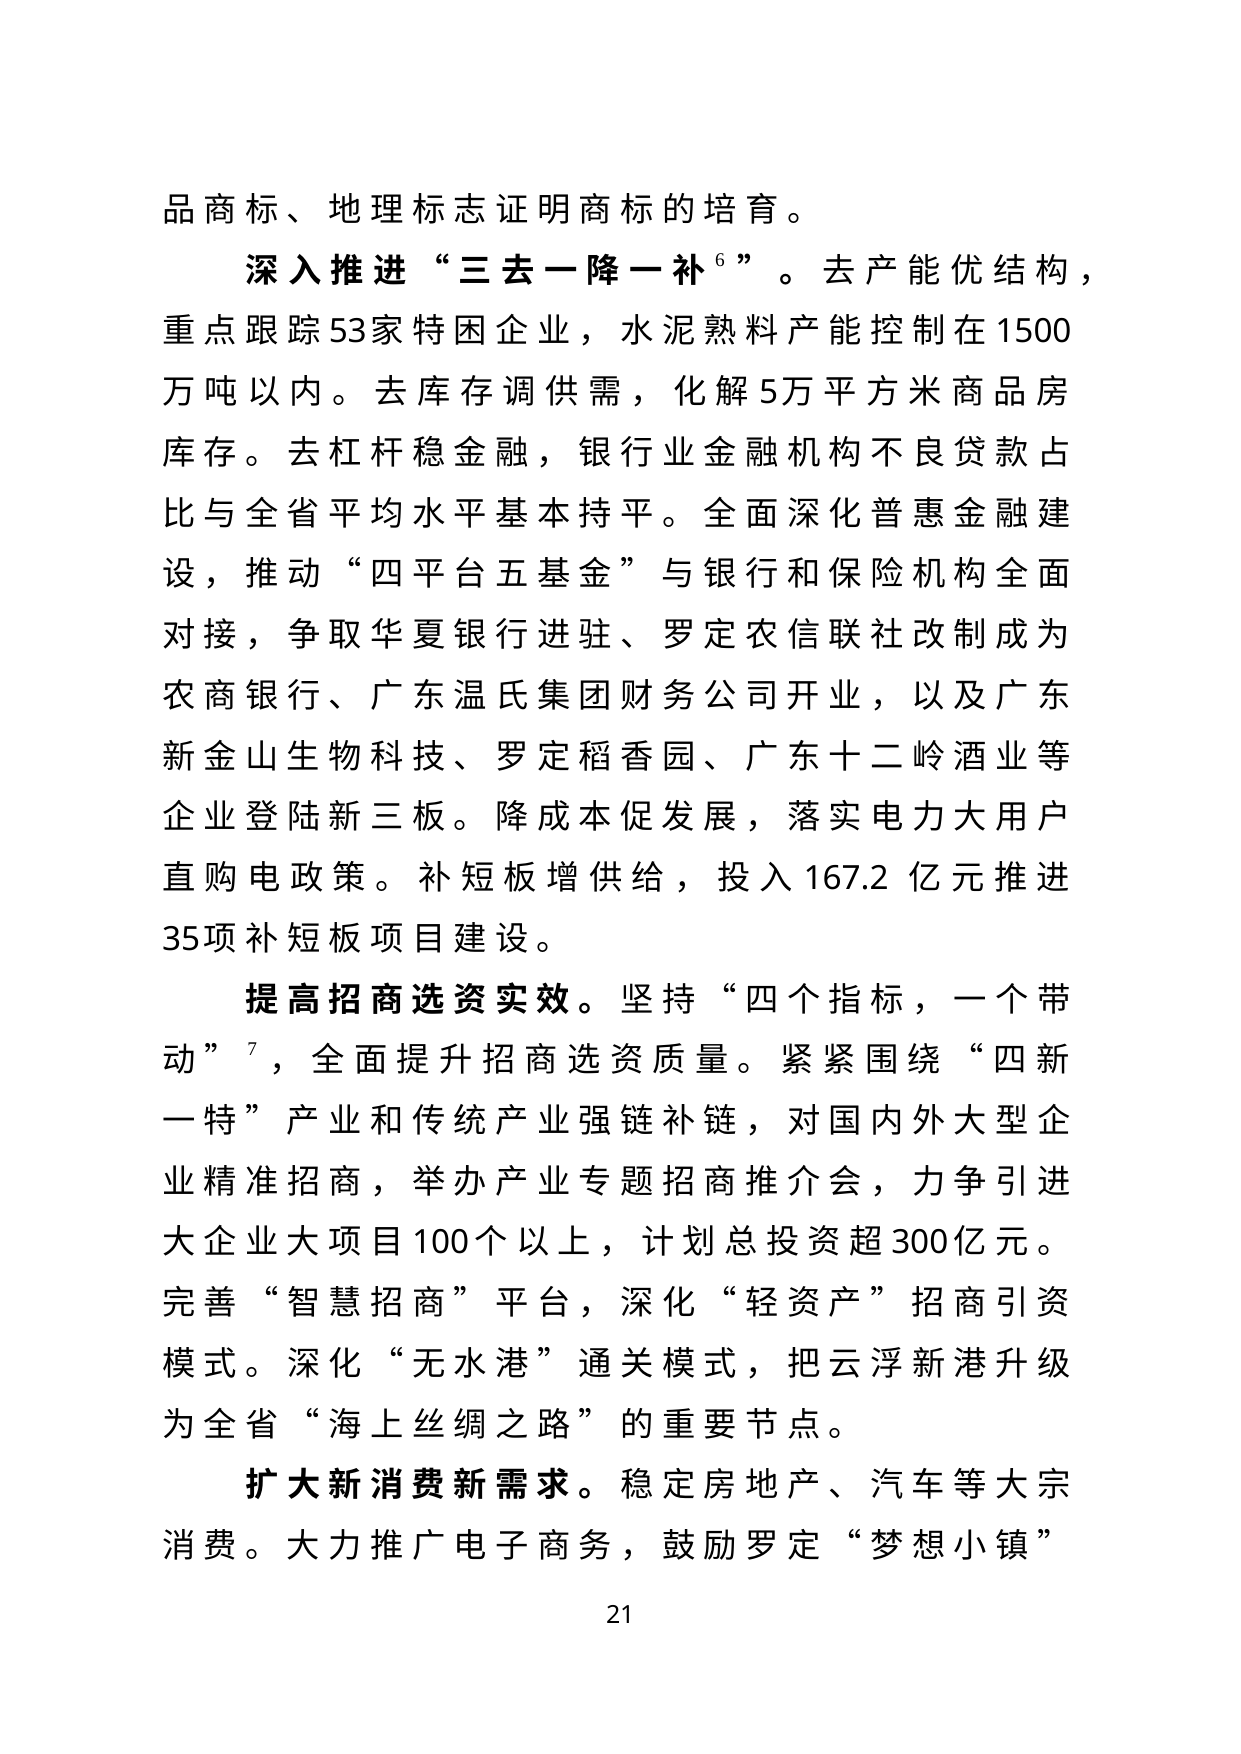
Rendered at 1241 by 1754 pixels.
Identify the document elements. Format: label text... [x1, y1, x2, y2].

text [162, 1452, 1078, 1573]
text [162, 177, 1078, 237]
text 深入推进“三去一降一补”。去产能优结构，重点跟踪53家特困企业，水泥熟料产能控制在1500万吨以内。去库存调供需，化解5万平方米商品房库存。去杠杆稳金融，银行业金融机构不良贷款占比与全省平均水平基本持平。全面深化普惠金融建设，推动“四平台五基金”与银行和保险机构全面对接，争取华夏银行进驻、罗定农信联社改制成为农商银行、广东温氏集团财务公司开业，以及广东新金山生物科技、罗定稻香园、广东十二岭酒业等企业登陆新三板。降成本促发展，落实电力大用户直购电政策。补短板增供给，投入167.2亿元推进35项补短板项目建设。 [162, 237, 1078, 966]
text 提高招商选资实效。坚持“四个指标，一个带动”，全面提升招商选资质量。紧紧围绕“四新一特”产业和传统产业强链补链，对国内外大型企业精准招商，举办产业专题招商推介会，力争引进大企业大项目100个以上，计划总投资超300亿元。完善“智慧招商”平台，深化“轻资产”招商引资模式。深化“无水港”通关模式，把云浮新港升级为全省“海上丝绸之路”的重要节点。 [162, 966, 1078, 1452]
